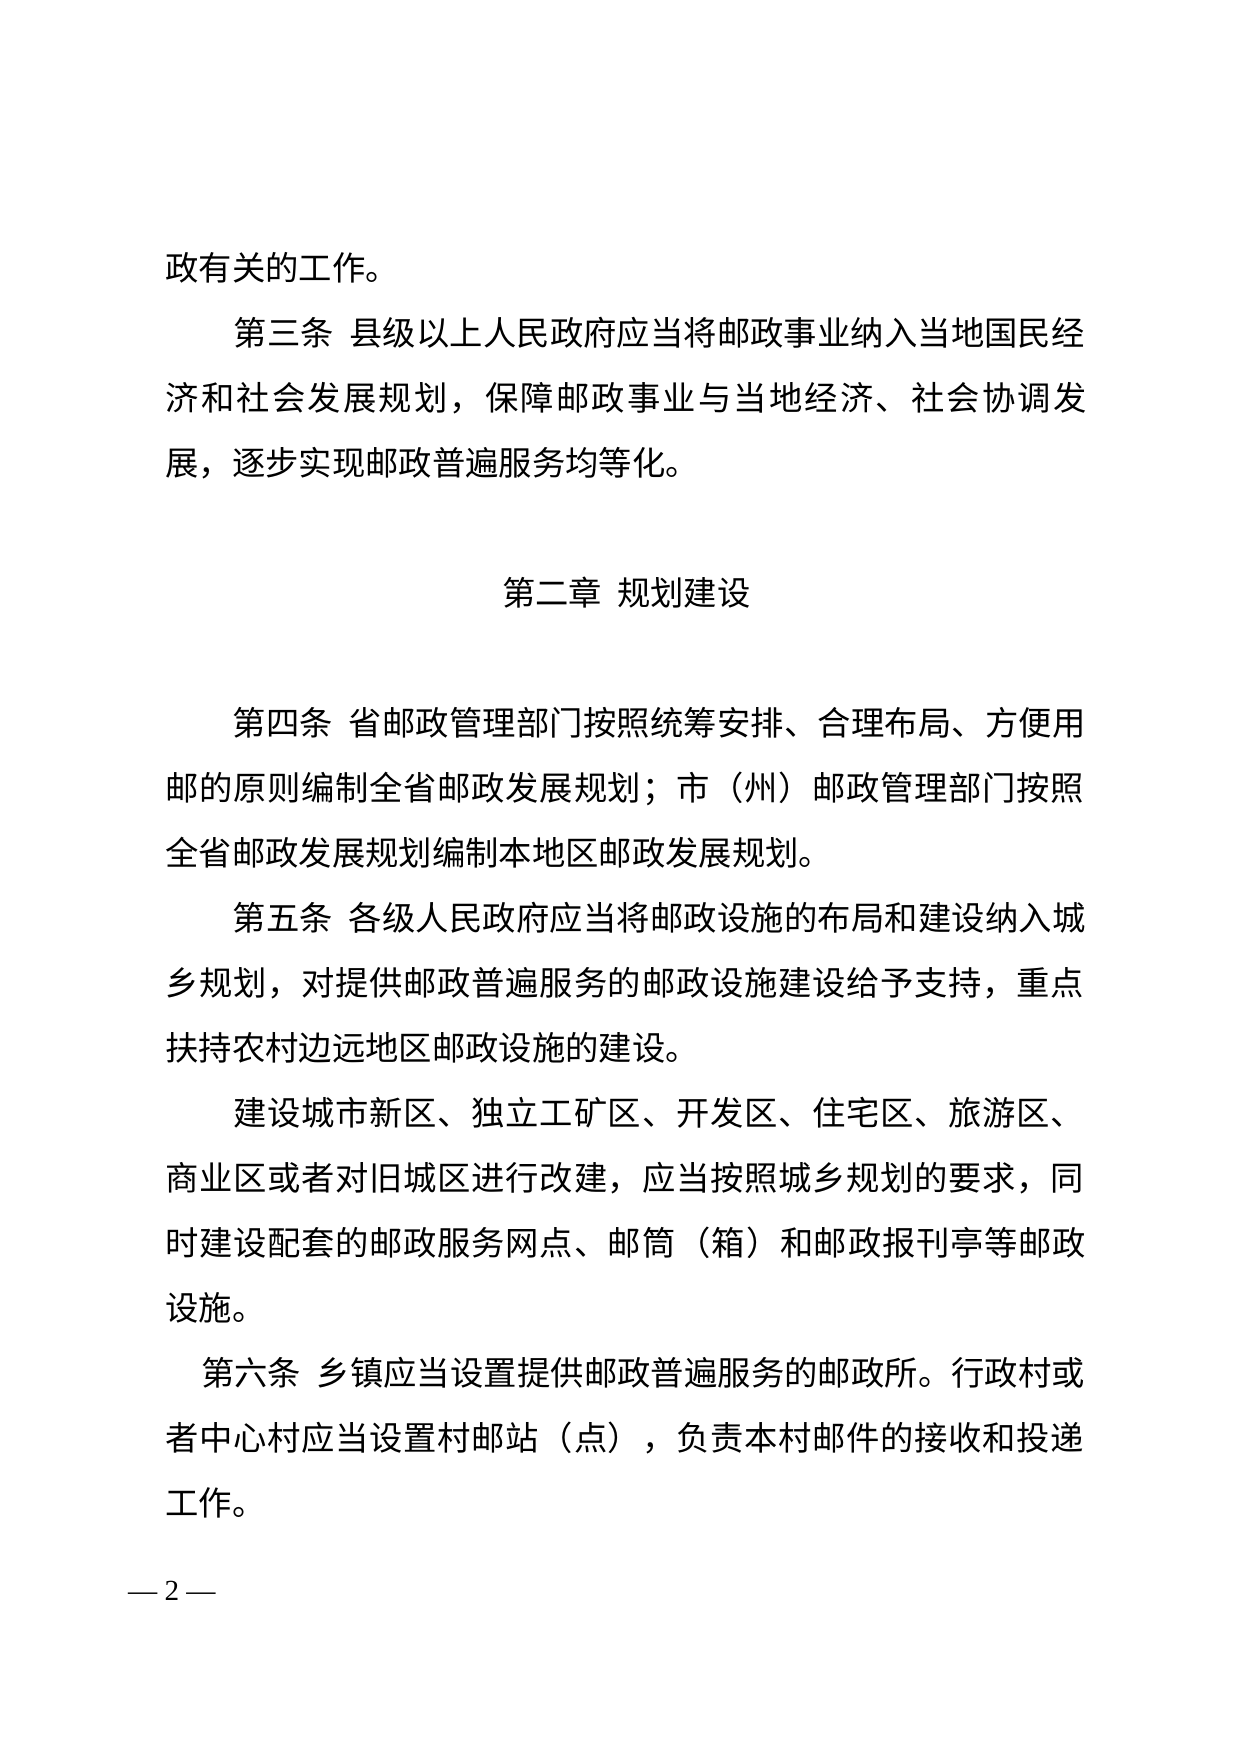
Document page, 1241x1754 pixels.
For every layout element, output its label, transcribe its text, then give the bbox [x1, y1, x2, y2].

text 第三条 县级以上人民政府应当将邮政事业纳入当地国民经济和社会发展规划，保障邮政事业与当地经济、社会协调发展，逐步实现邮政普遍服务均等化。 [165, 298, 1087, 493]
text 建设城市新区、独立工矿区、开发区、住宅区、旅游区、商业区或者对旧城区进行改建，应当按照城乡规划的要求，同时建设配套的邮政服务网点、邮筒（箱）和邮政报刊亭等邮政设施。 [165, 1078, 1087, 1338]
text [165, 233, 1087, 298]
text 第五条 各级人民政府应当将邮政设施的布局和建设纳入城乡规划，对提供邮政普遍服务的邮政设施建设给予支持，重点扶持农村边远地区邮政设施的建设。 [165, 883, 1087, 1078]
text 第六条 乡镇应当设置提供邮政普遍服务的邮政所。行政村或者中心村应当设置村邮站（点），负责本村邮件的接收和投递工作。 [165, 1338, 1087, 1533]
text 第二章 规划建设 [165, 558, 1087, 623]
text 第四条 省邮政管理部门按照统筹安排、合理布局、方便用邮的原则编制全省邮政发展规划；市（州）邮政管理部门按照全省邮政发展规划编制本地区邮政发展规划。 [165, 688, 1087, 883]
